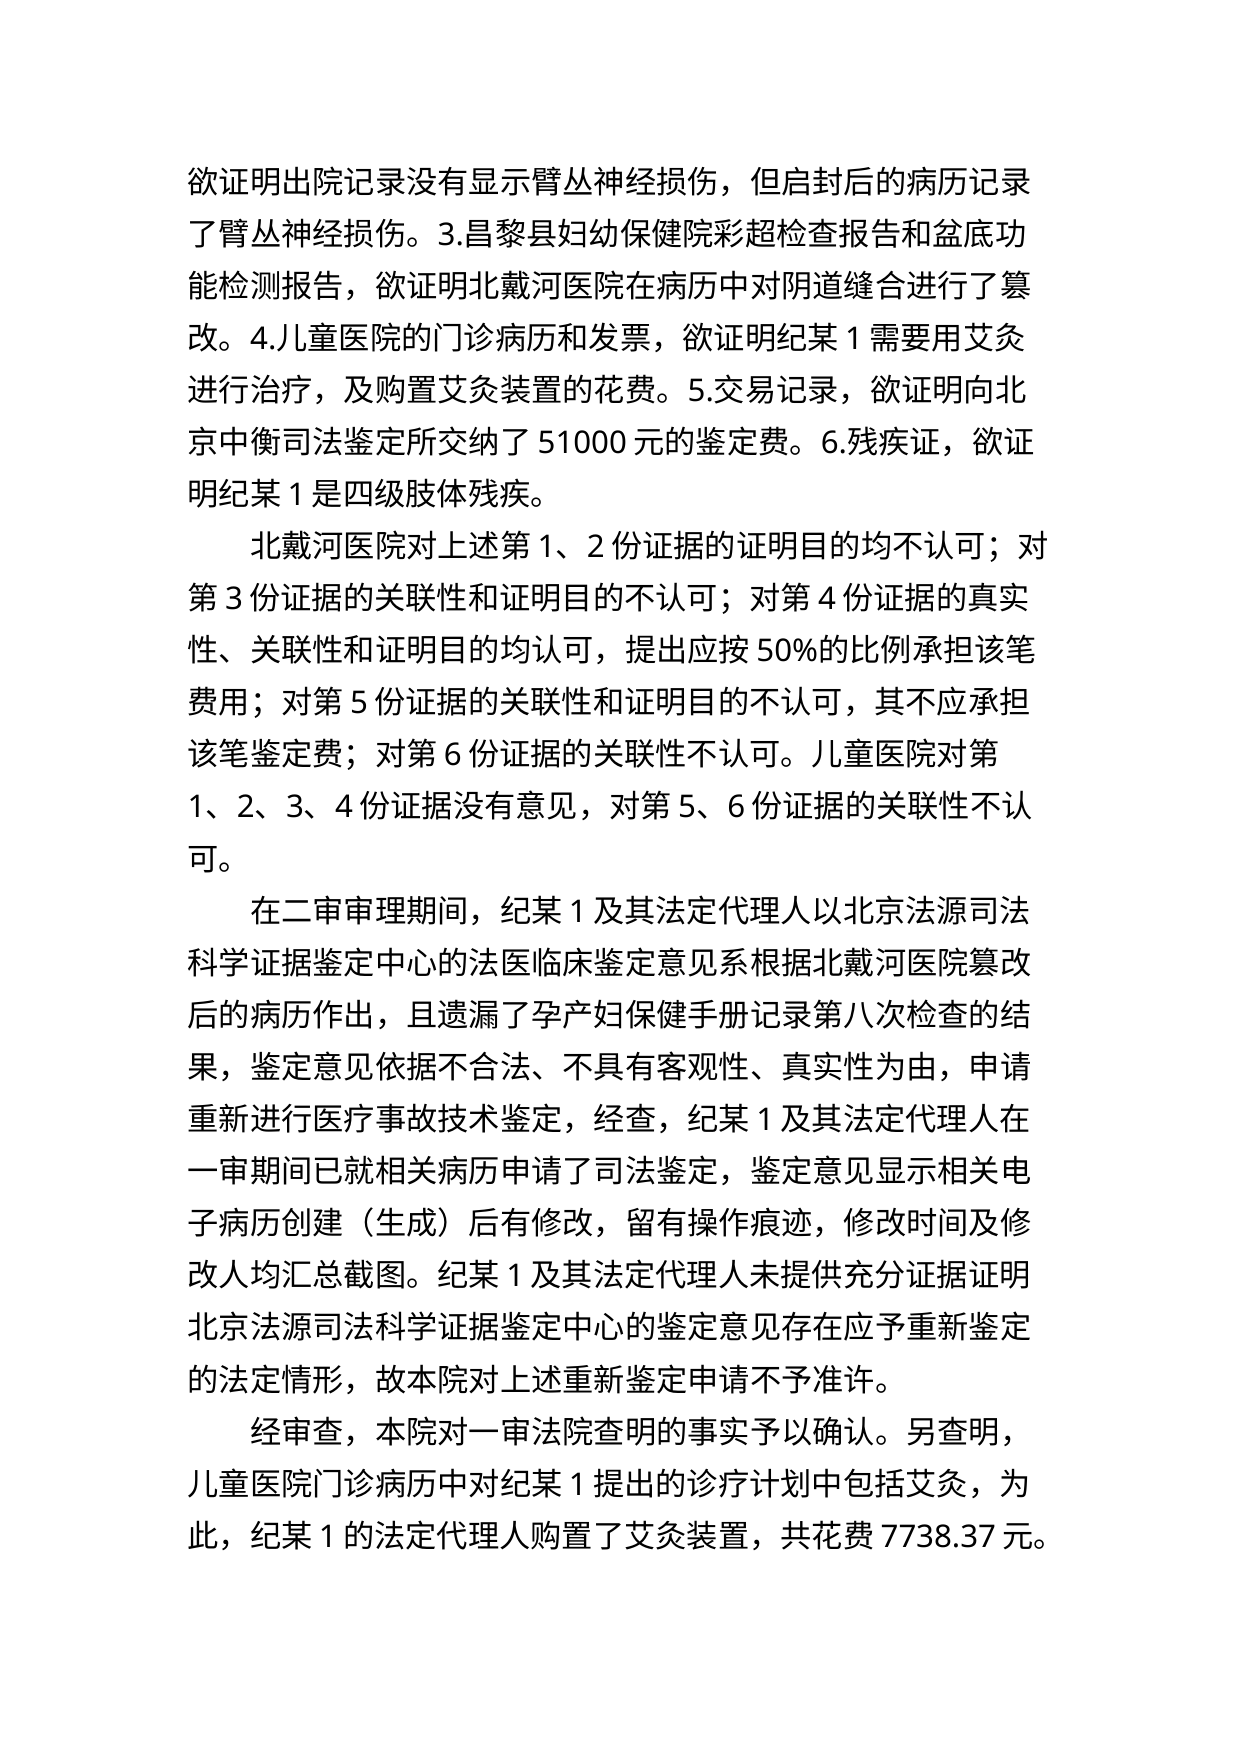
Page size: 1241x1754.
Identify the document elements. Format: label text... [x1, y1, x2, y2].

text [187, 150, 1053, 514]
text 在二审审理期间，纪某1及其法定代理人以北京法源司法科学证据鉴定中心的法医临床鉴定意见系根据北戴河医院篡改后的病历作出，且遗漏了孕产妇保健手册记录第八次检查的结果，鉴定意见依据不合法、不具有客观性、真实性为由，申请重新进行医疗事故技术鉴定，经查，纪某1及其法定代理人在一审期间已就相关病历申请了司法鉴定，鉴定意见显示相关电子病历创建（生成）后有修改，留有操作痕迹，修改时间及修改人均汇总截图。纪某1及其法定代理人未提供充分证据证明北京法源司法科学证据鉴定中心的鉴定意见存在应予重新鉴定的法定情形，故本院对上述重新鉴定申请不予准许。 [187, 879, 1053, 1400]
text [187, 1400, 1053, 1556]
text 北戴河医院对上述第1、2份证据的证明目的均不认可；对第3份证据的关联性和证明目的不认可；对第4份证据的真实性、关联性和证明目的均认可，提出应按50%的比例承担该笔费用；对第5份证据的关联性和证明目的不认可，其不应承担该笔鉴定费；对第6份证据的关联性不认可。儿童医院对第1、2、3、4份证据没有意见，对第5、6份证据的关联性不认可。 [187, 514, 1053, 879]
